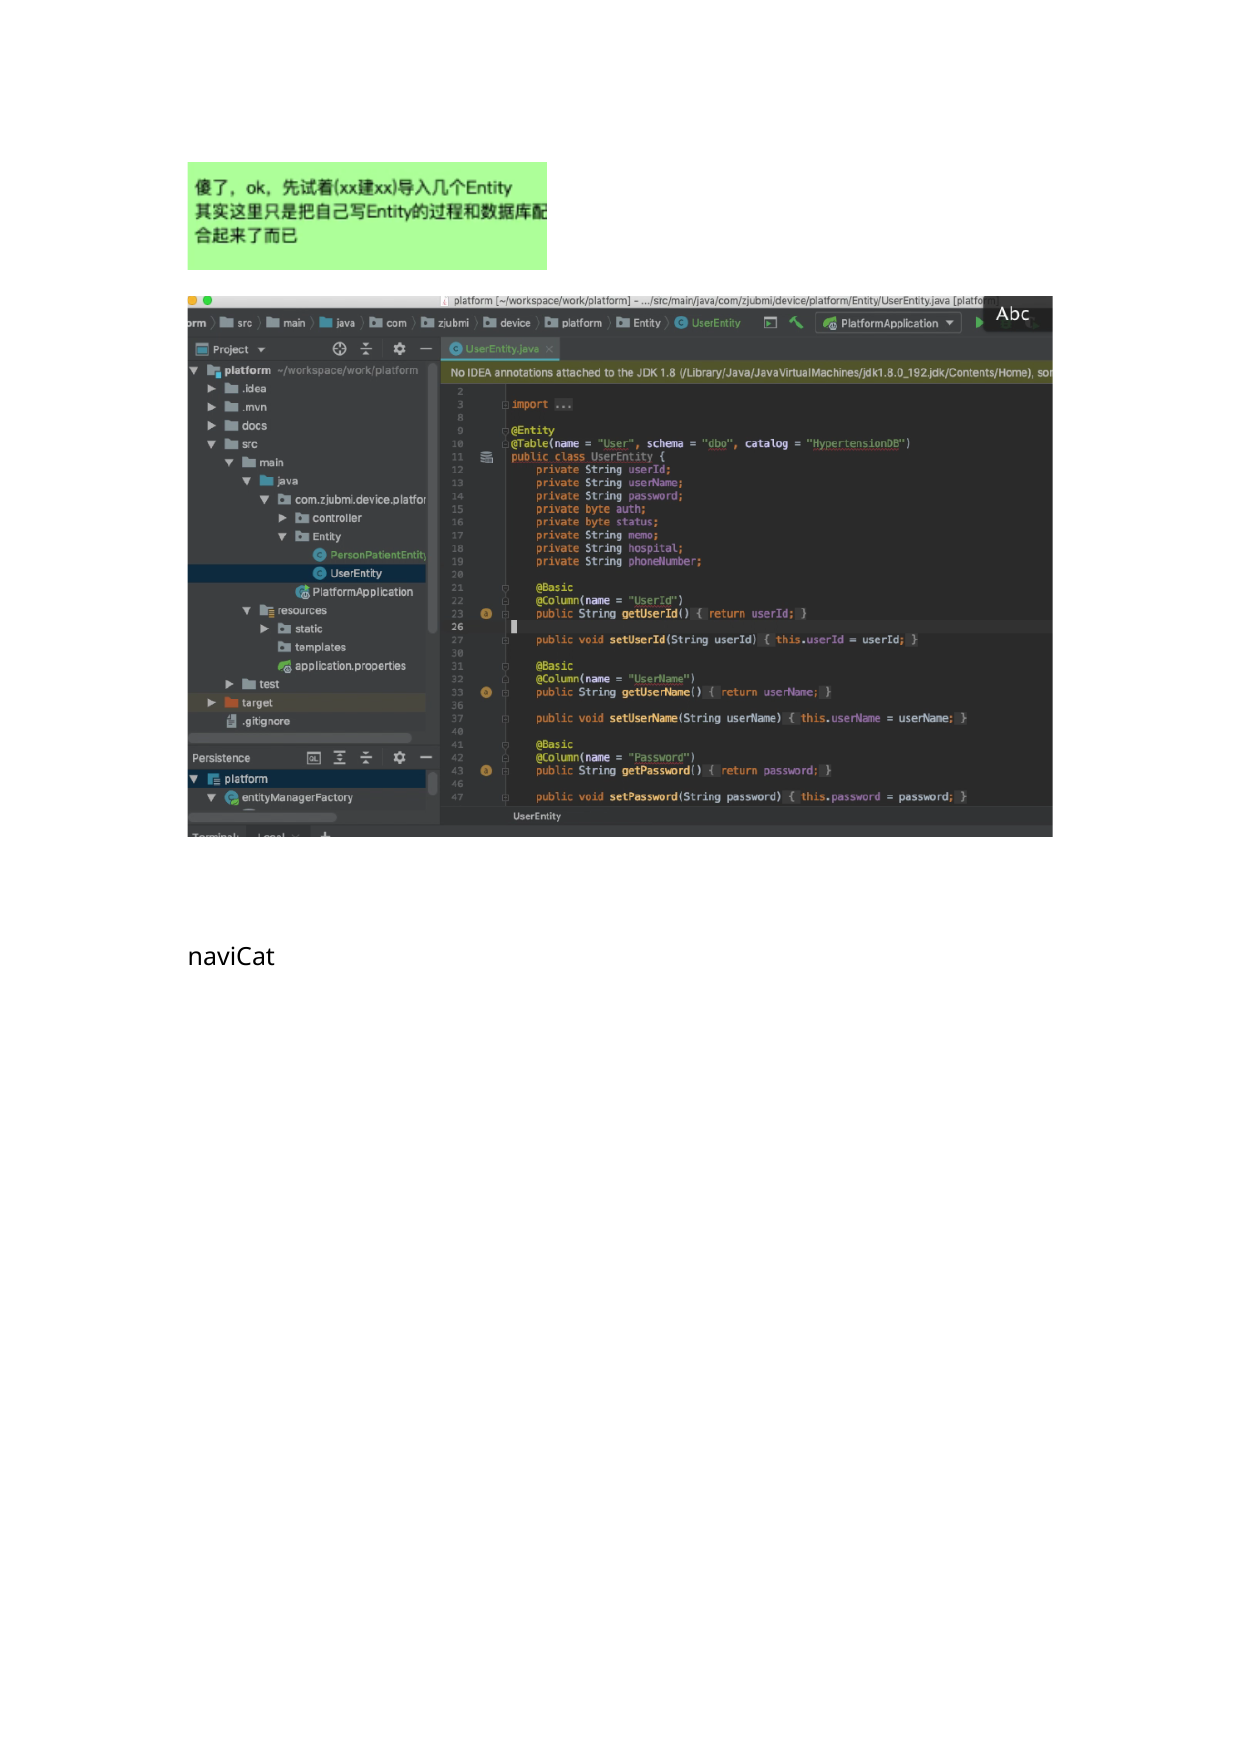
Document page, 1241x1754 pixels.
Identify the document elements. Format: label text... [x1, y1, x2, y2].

picture [187, 296, 1053, 837]
text naviCat [187, 923, 1053, 988]
picture [187, 162, 547, 270]
